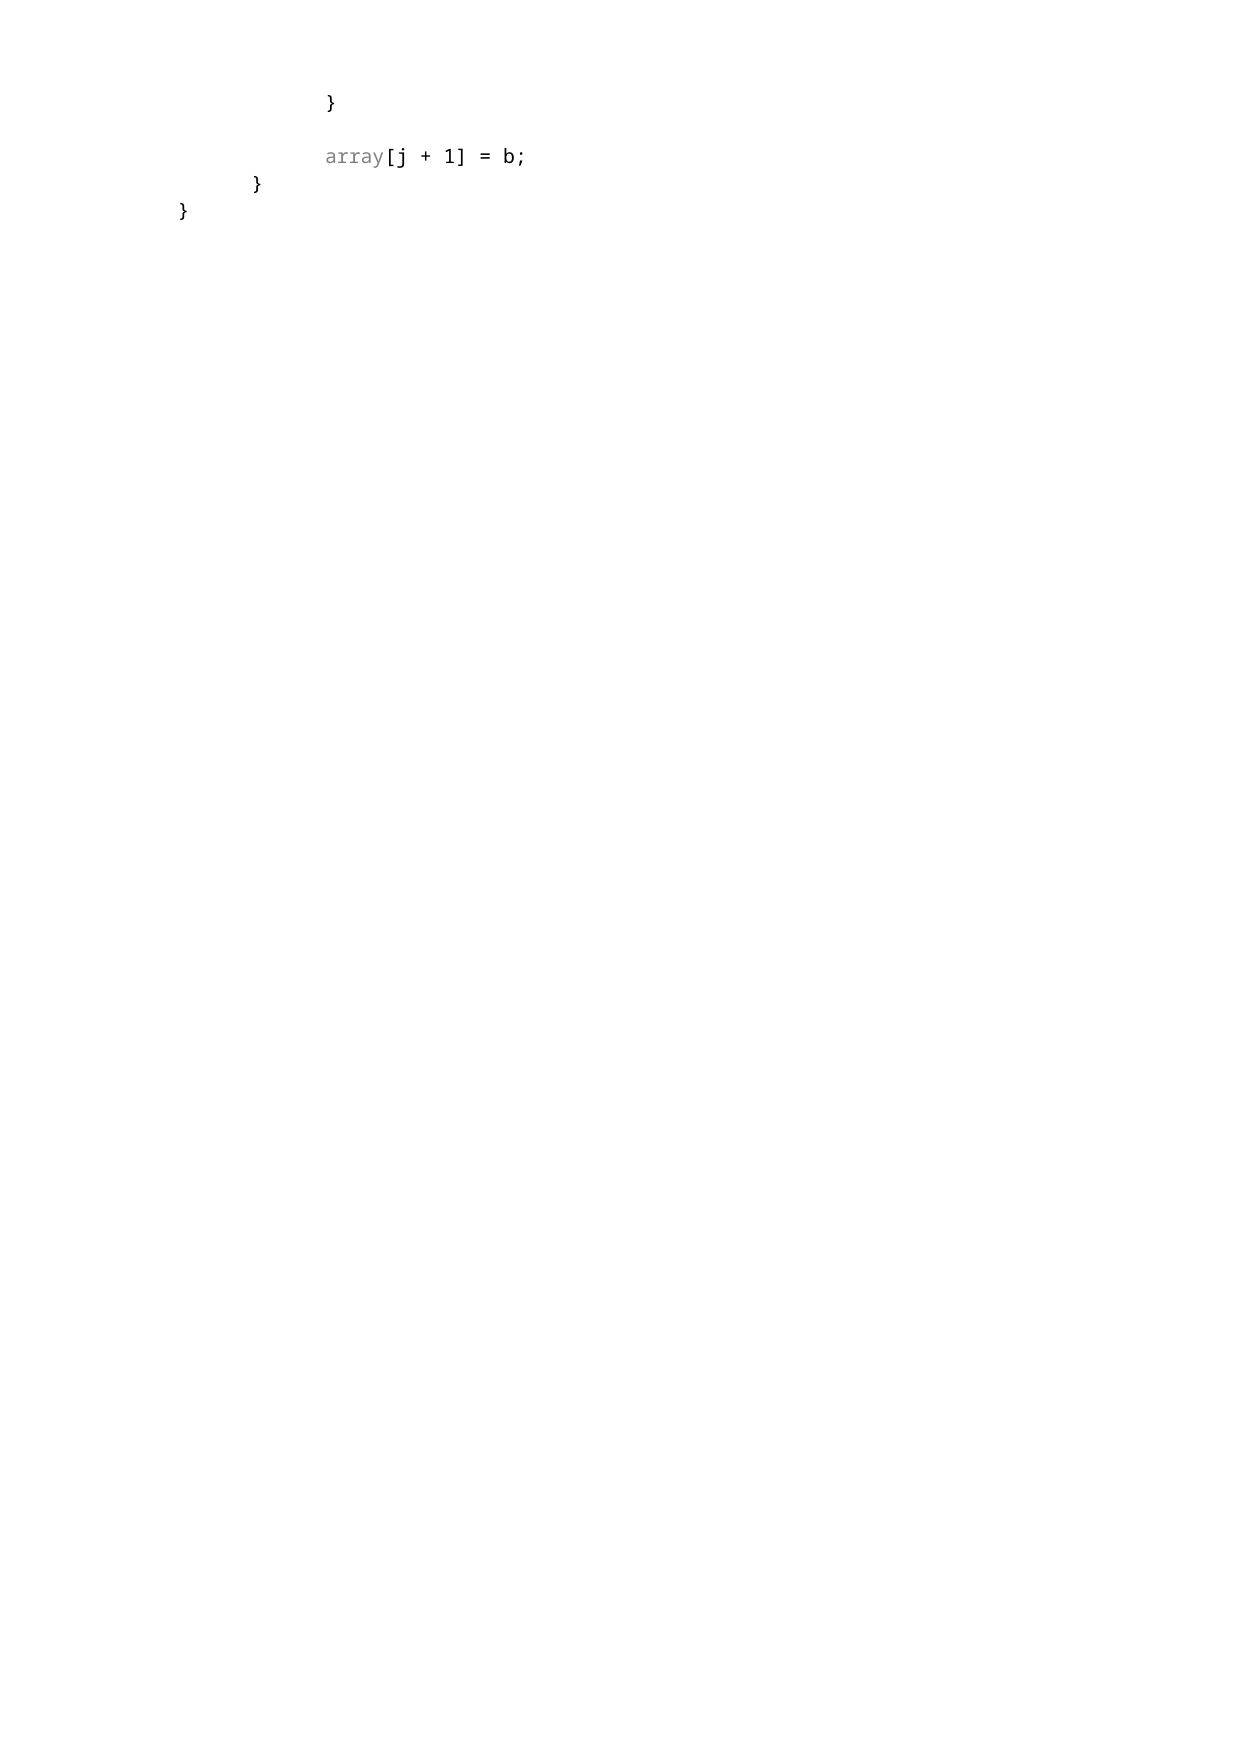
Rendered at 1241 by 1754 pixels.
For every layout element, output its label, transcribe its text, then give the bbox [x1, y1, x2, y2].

text } [177, 169, 1152, 197]
text } [177, 197, 1152, 223]
text array[j + 1] = b; [177, 143, 1152, 169]
text } [177, 89, 1152, 116]
